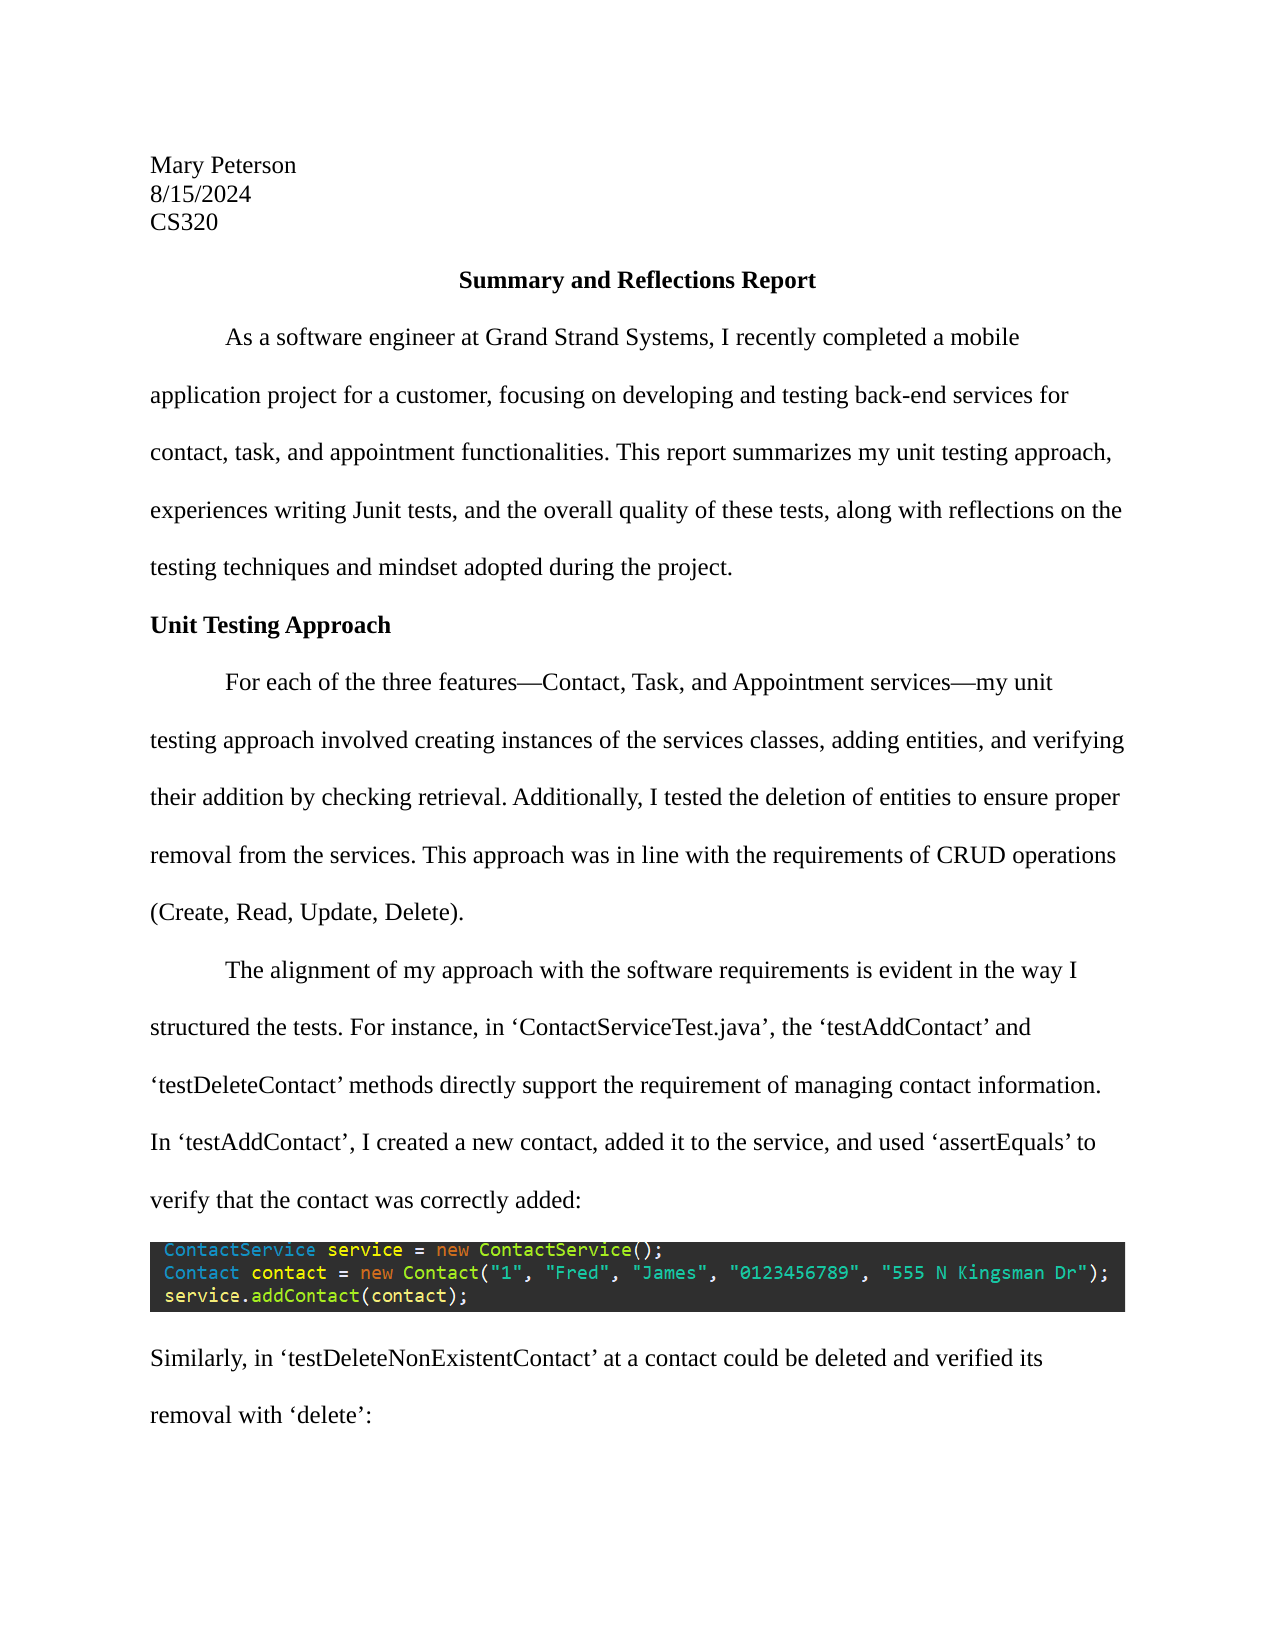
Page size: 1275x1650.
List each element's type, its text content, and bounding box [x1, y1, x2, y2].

text As a software engineer at Grand Strand Systems, I recently completed a mobile application project for a customer, focusing on developing and testing back-end services for contact, task, and appointment functionalities. This report summarizes my unit testing approach, experiences writing Junit tests, and the overall quality of these tests, along with reflections on the testing techniques and mindset adopted during the project. [150, 322, 1125, 581]
text Similarly, in ‘testDeleteNonExistentContact’ at a contact could be deleted and verified its removal with ‘delete’: [150, 1343, 1125, 1429]
text Unit Testing Approach [150, 610, 1125, 639]
text CS320 [150, 207, 1125, 236]
text 8/15/2024 [150, 179, 1125, 207]
picture [150, 1242, 1125, 1312]
text The alignment of my approach with the software requirements is evident in the way I structured the tests. For instance, in ‘ContactServiceTest.java’, the ‘testAddContact’ and ‘testDeleteContact’ methods directly support the requirement of managing contact information. In ‘testAddContact’, I created a new contact, added it to the service, and used ‘assertEquals’ to verify that the contact was correctly added: [150, 955, 1125, 1214]
text Mary Peterson [150, 150, 1125, 179]
text For each of the three features—Contact, Task, and Appointment services—my unit testing approach involved creating instances of the services classes, adding entities, and verifying their addition by checking retrieval. Additionally, I tested the deletion of entities to ensure proper removal from the services. This approach was in line with the requirements of CRUD operations (Create, Read, Update, Delete). [150, 667, 1125, 926]
text Summary and Reflections Report [150, 265, 1125, 294]
